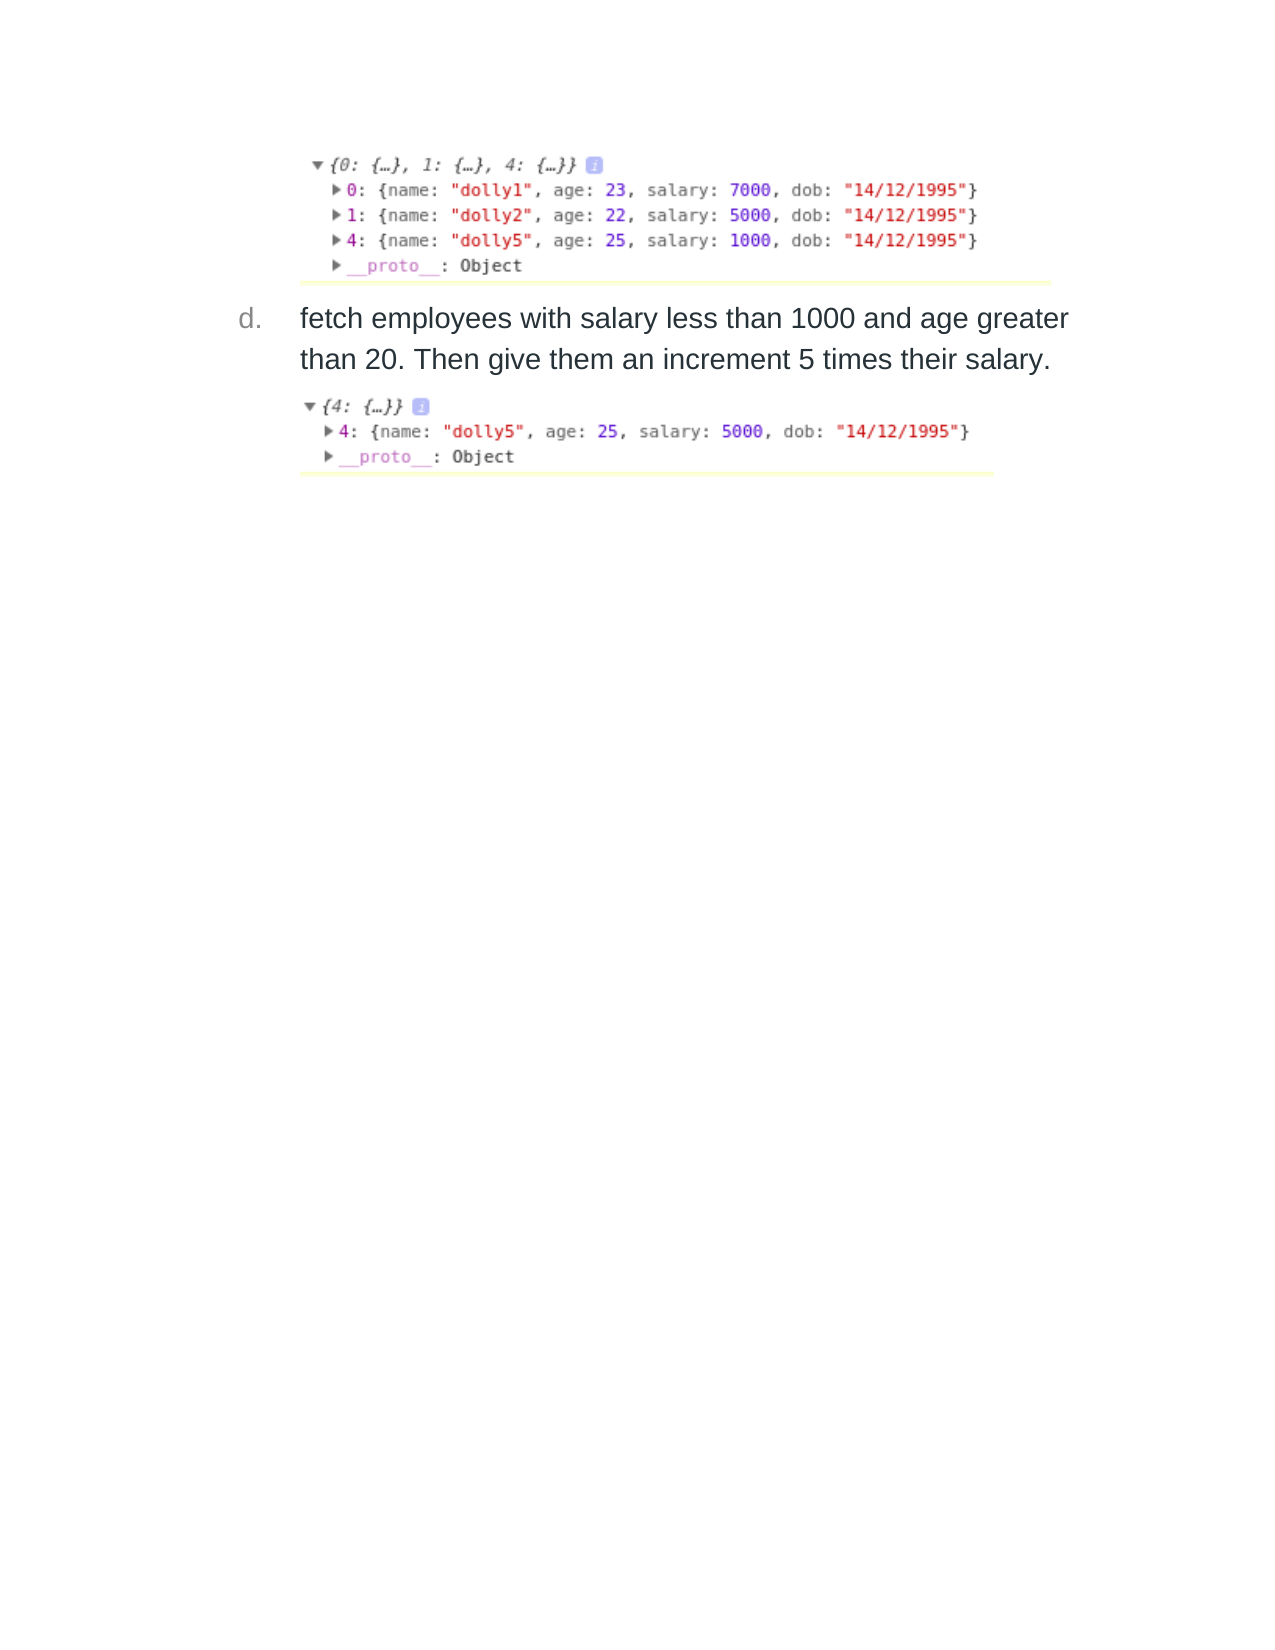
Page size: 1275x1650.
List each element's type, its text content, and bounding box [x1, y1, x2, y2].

picture [300, 150, 1052, 286]
picture [300, 392, 994, 477]
list fetch employees with salary less than 1000 and age greater than 20. Then give them an increment 5 times their salary. [262, 302, 1110, 375]
